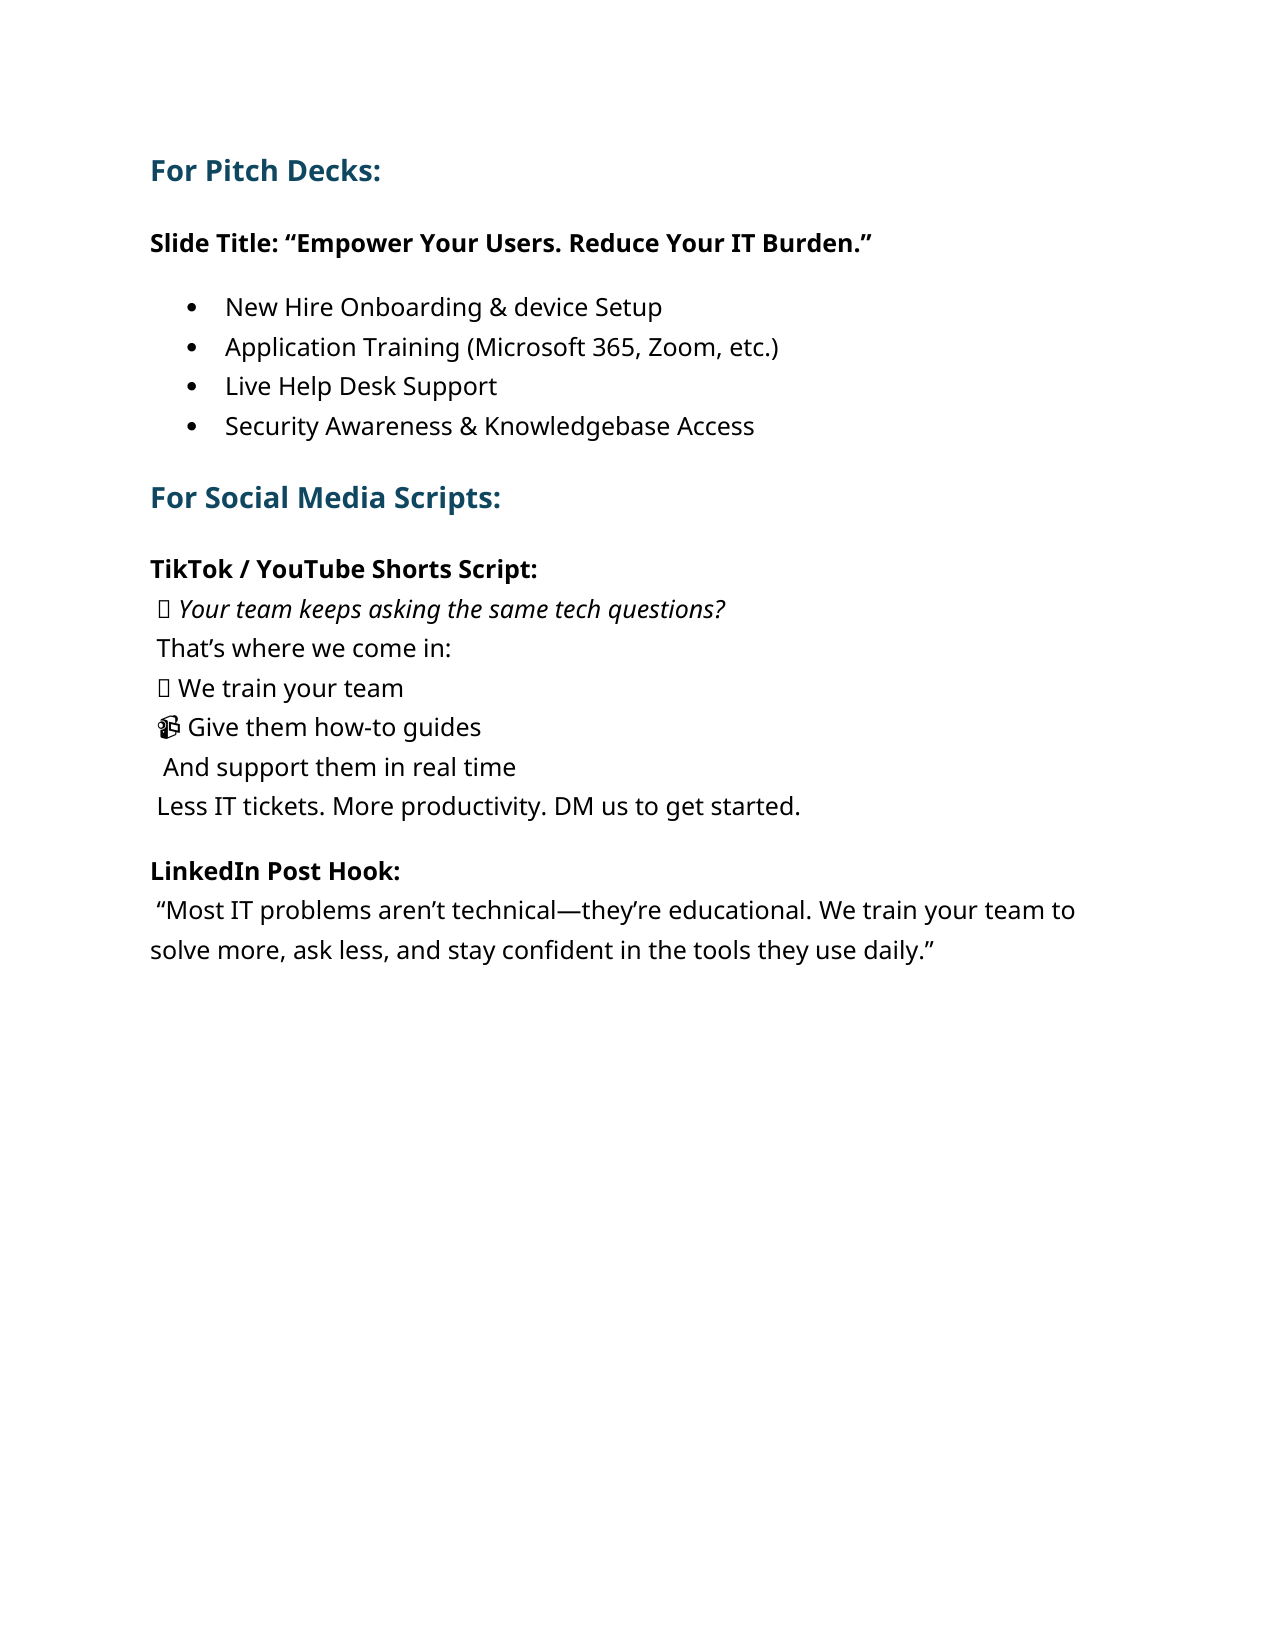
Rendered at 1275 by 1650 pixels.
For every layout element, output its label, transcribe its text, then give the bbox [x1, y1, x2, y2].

list Application Training (Microsoft 365, Zoom, etc.) [187, 329, 1125, 363]
list Security Awareness & Knowledgebase Access [187, 408, 1125, 442]
subtitle For Social Media Scripts: [150, 477, 1125, 517]
list Live Help Desk Support [187, 369, 1125, 403]
list New Hire Onboarding & device Setup [187, 290, 1125, 324]
text Slide Title: “Empower Your Users. Reduce Your IT Burden.” [150, 225, 1125, 259]
subtitle For Pitch Decks: [150, 150, 1125, 190]
text LinkedIn Post Hook: “Most IT problems aren’t technical—they’re educational. We train your team to solve more, ask less, and stay confident in the tools they use daily.” [150, 853, 1125, 966]
text TikTok / YouTube Shorts Script: 🧠 Your team keeps asking the same tech questions? That’s where we come in: ✅ We train your team 📹 Give them how-to guides 👨‍💻 And support them in real time Less IT tickets. More productivity. DM us to get started. [150, 552, 1125, 823]
